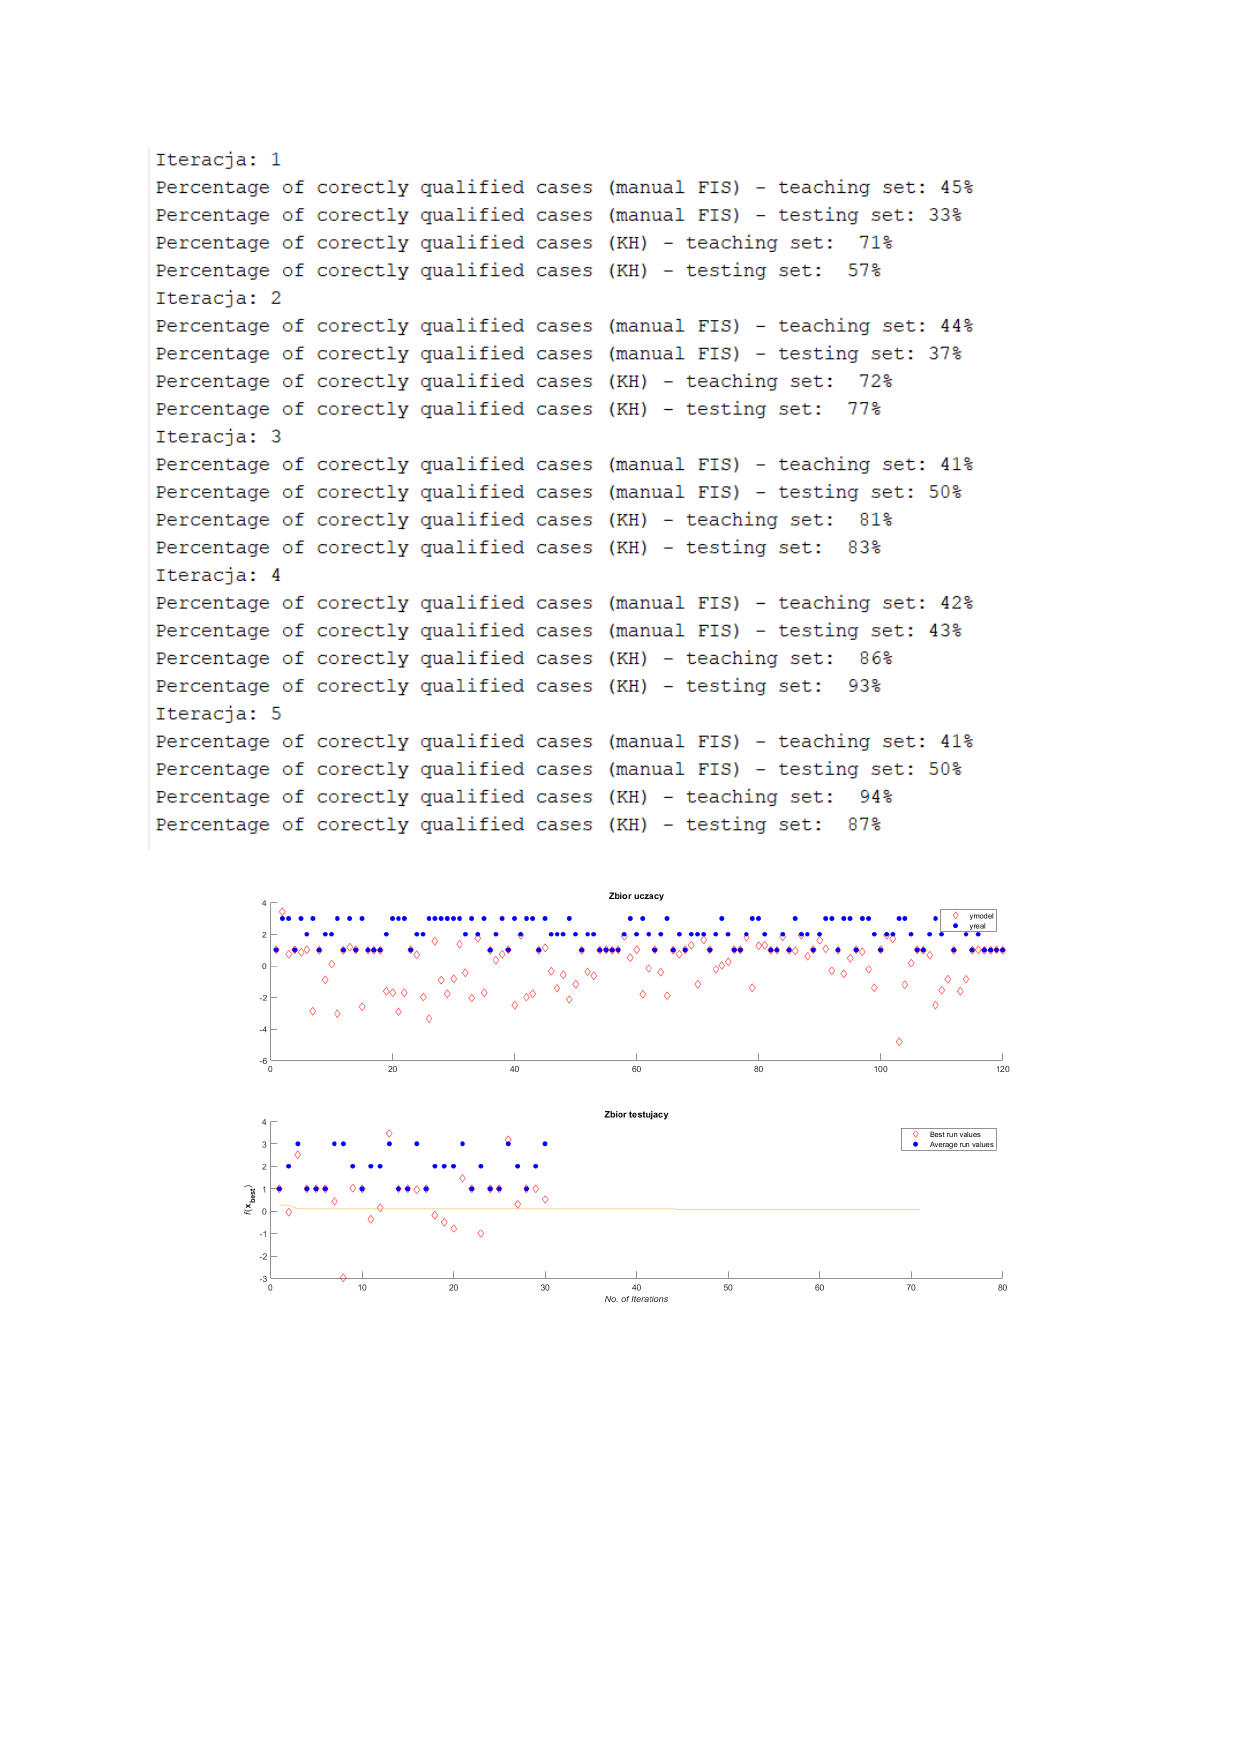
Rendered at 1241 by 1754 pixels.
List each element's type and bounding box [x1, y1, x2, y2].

picture [147, 868, 1092, 1329]
picture [147, 147, 1093, 850]
